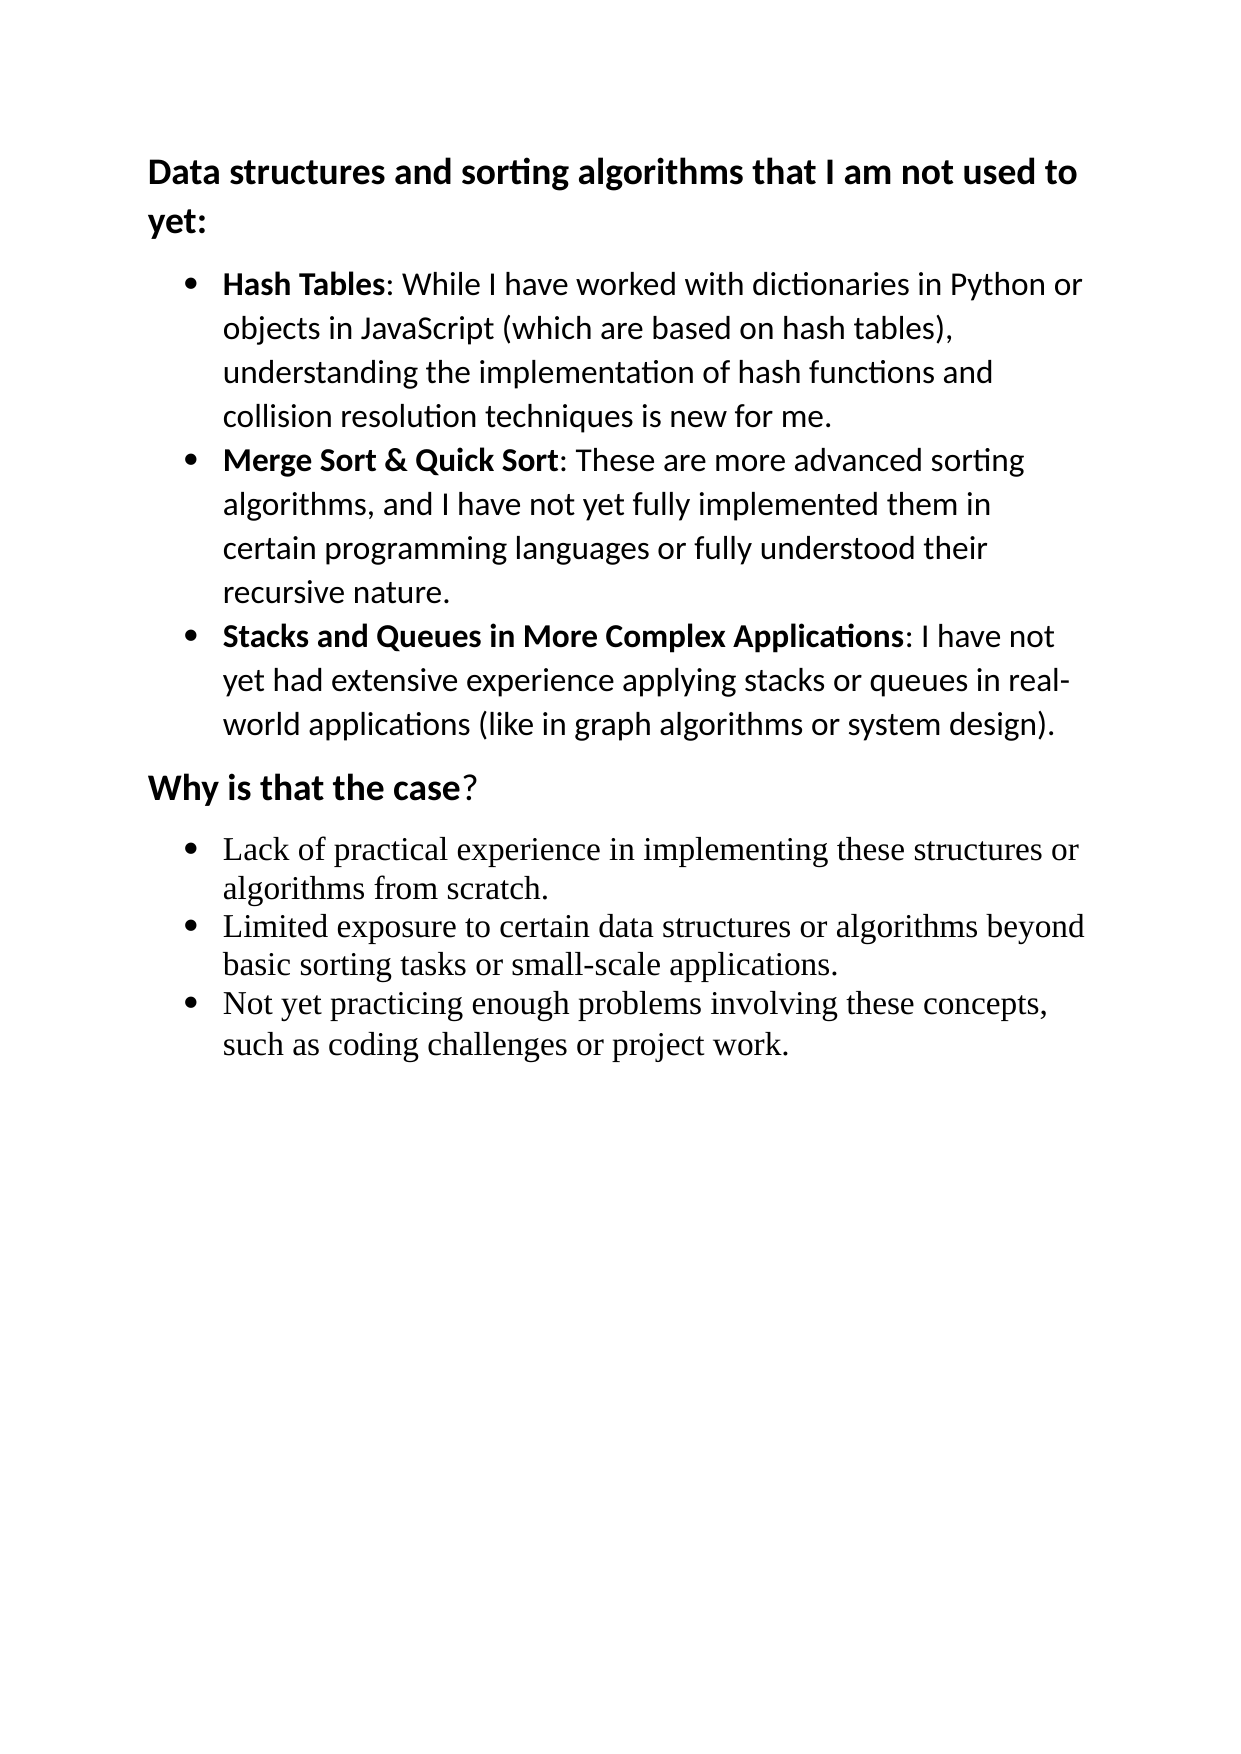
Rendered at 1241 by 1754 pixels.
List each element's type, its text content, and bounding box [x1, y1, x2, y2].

text Data structures and sorting algorithms that I am not used to yet: [148, 148, 1093, 243]
list Stacks and Queues in More Complex Applications: I have not yet had extensive experience applying stacks or queues in real-world applications (like in graph algorithms or system design). [185, 615, 1093, 743]
list Merge Sort & Quick Sort: These are more advanced sorting algorithms, and I have not yet fully implemented them in certain programming languages or fully understood their recursive nature. [185, 439, 1093, 612]
list Lack of practical experience in implementing these structures or algorithms from scratch. [185, 829, 1093, 906]
list Limited exposure to certain data structures or algorithms beyond basic sorting tasks or small-scale applications. [185, 906, 1093, 983]
list Hash Tables: While I have worked with dictionaries in Python or objects in JavaScript (which are based on hash tables), understanding the implementation of hash functions and collision resolution techniques is new for me. [185, 263, 1093, 436]
text Why is that the case? [148, 763, 1093, 809]
list Not yet practicing enough problems involving these concepts, such as coding challenges or project work. [185, 983, 1093, 1063]
